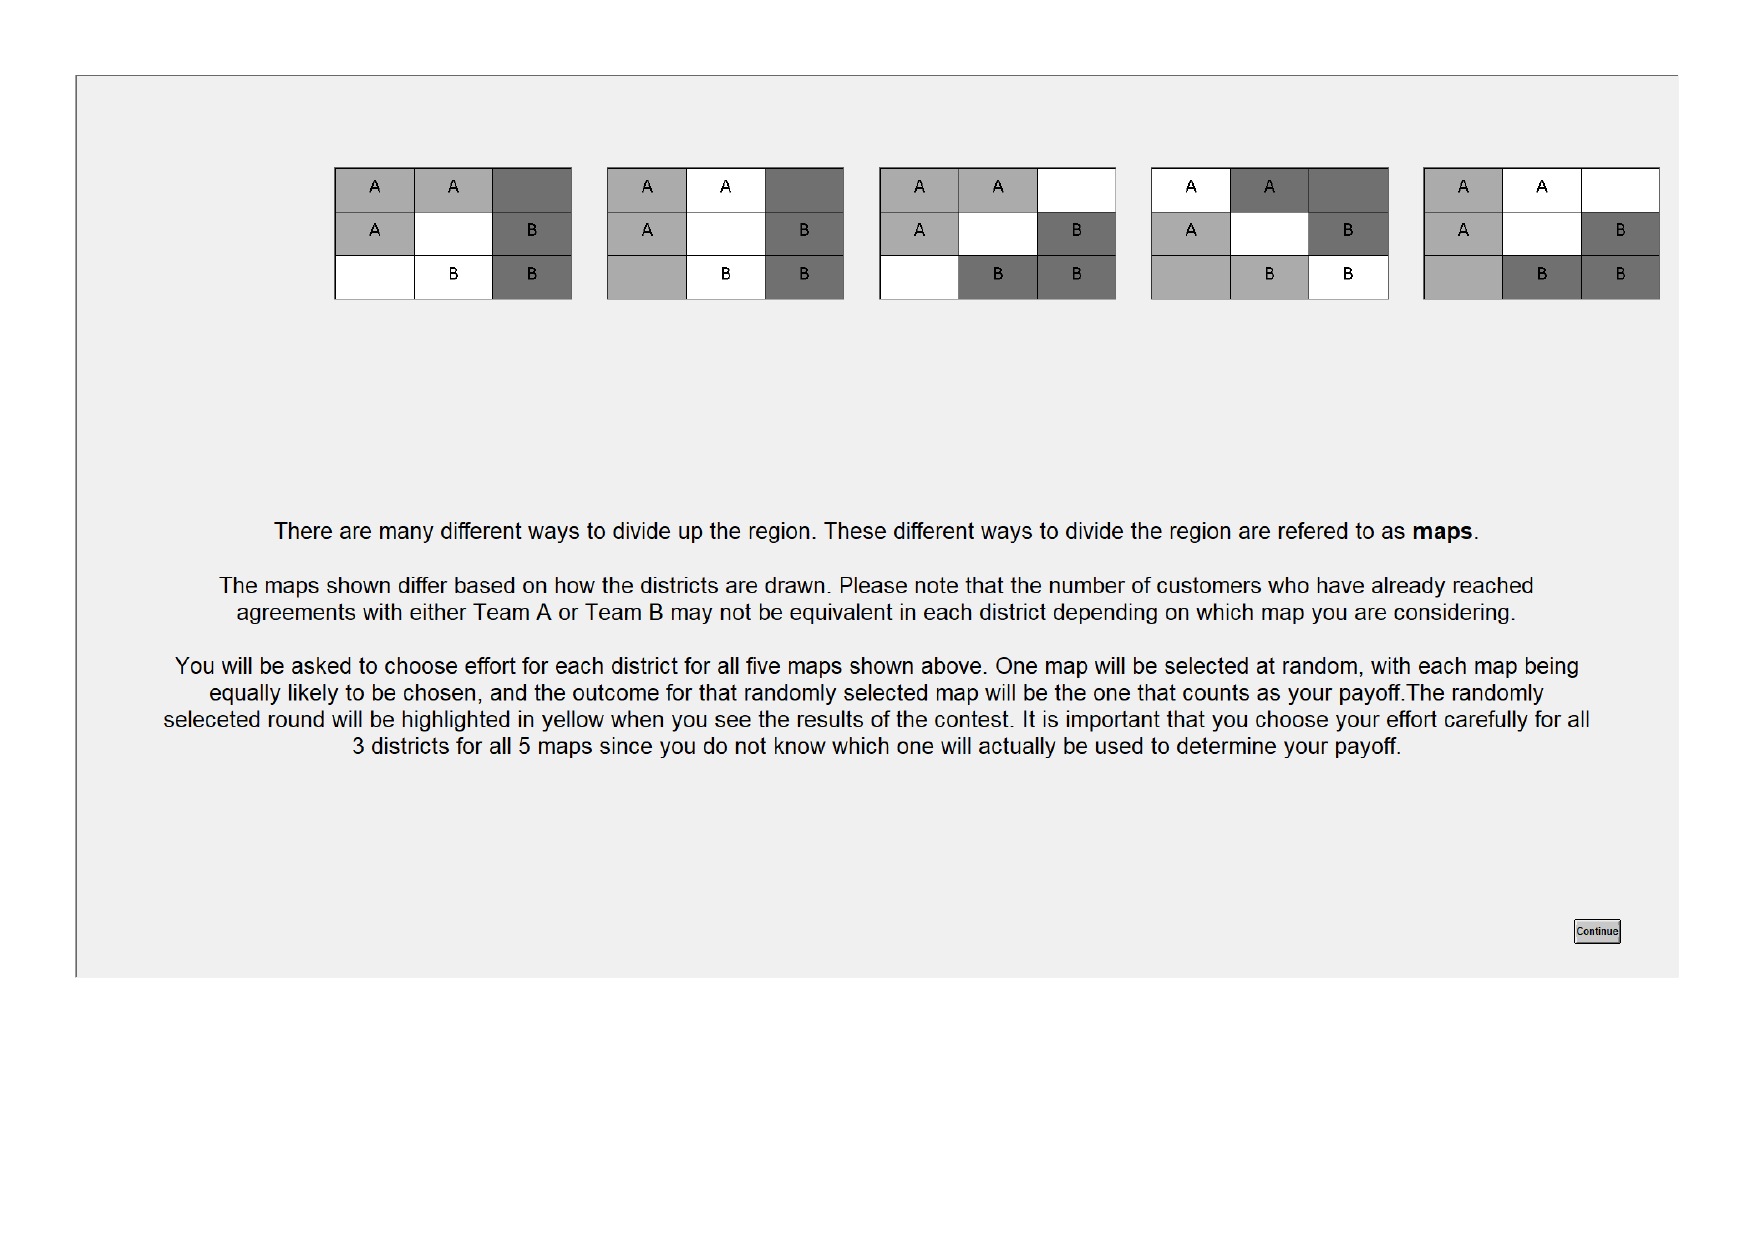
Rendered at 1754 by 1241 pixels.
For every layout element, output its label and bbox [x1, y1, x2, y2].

picture [75, 75, 1679, 978]
